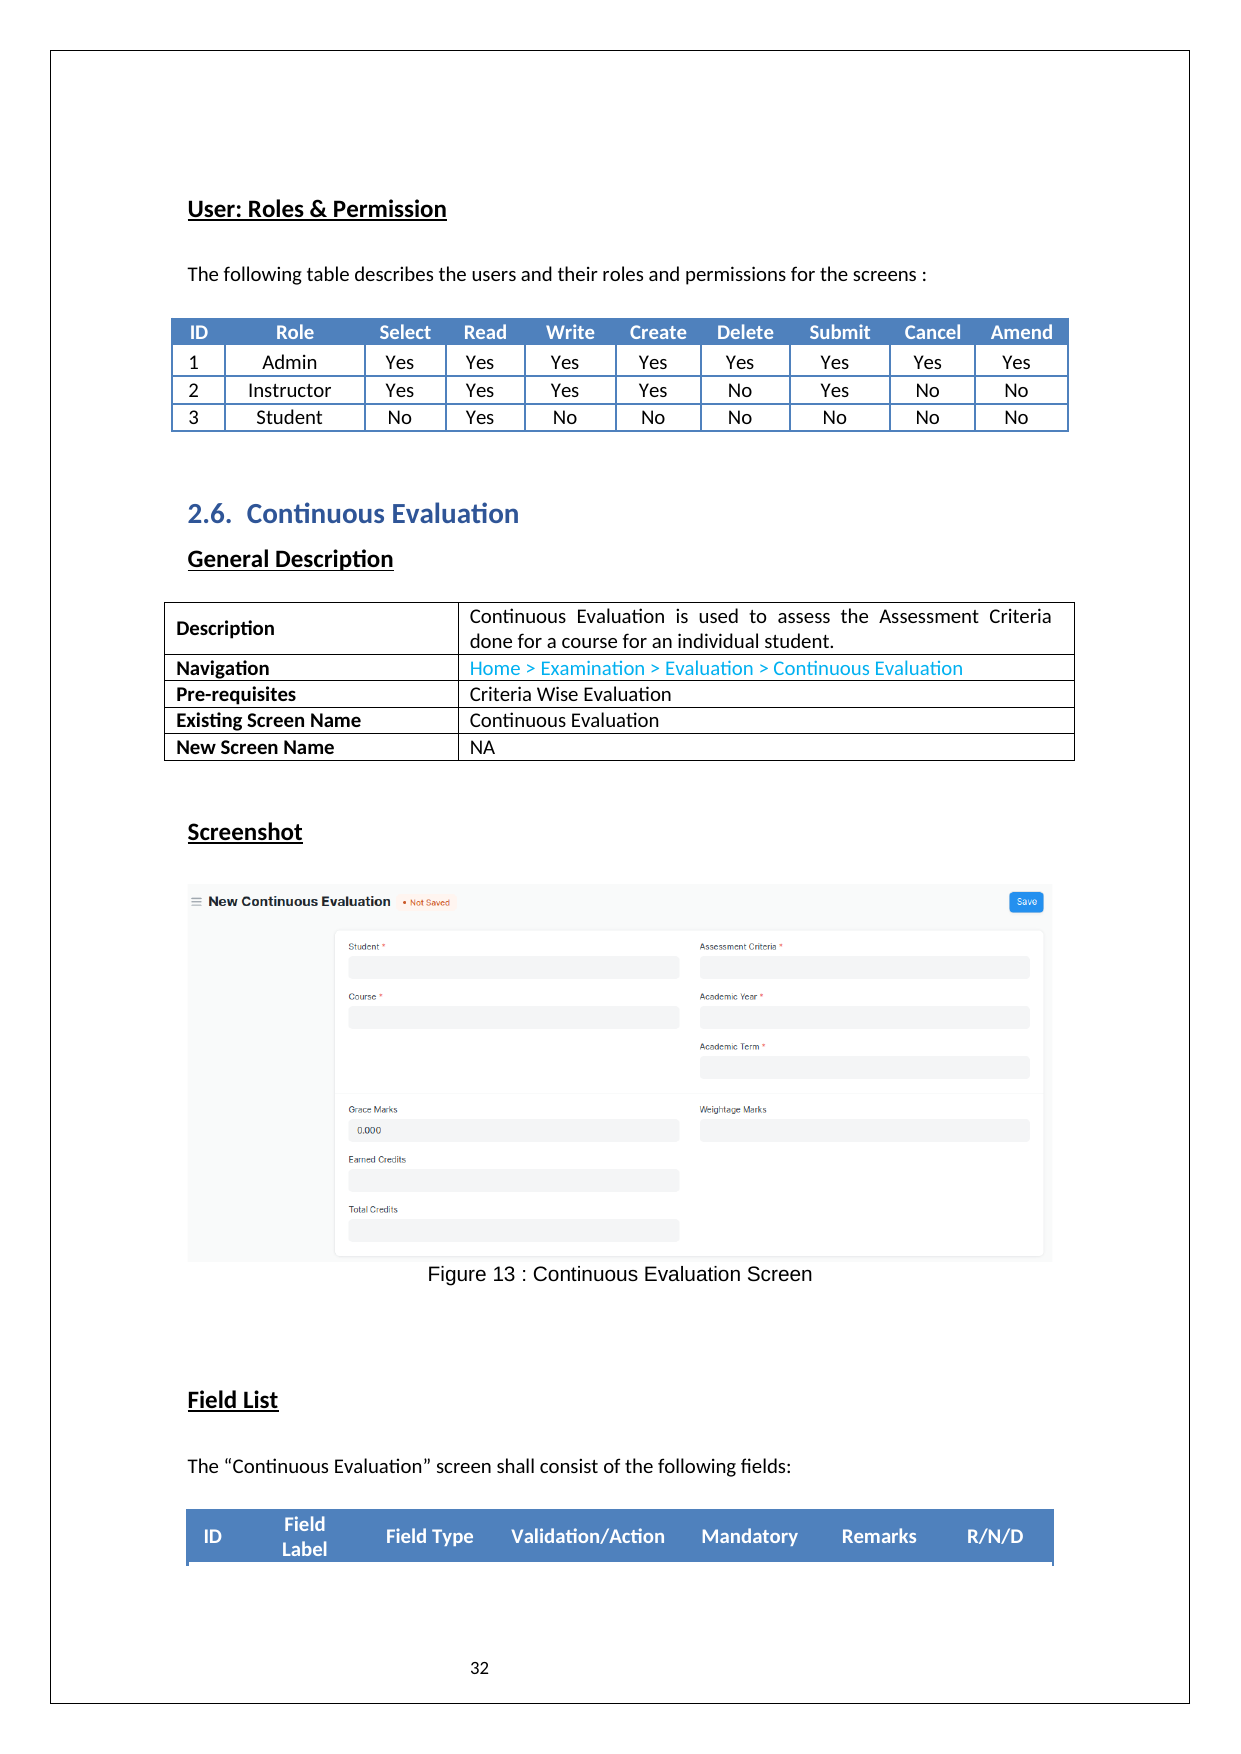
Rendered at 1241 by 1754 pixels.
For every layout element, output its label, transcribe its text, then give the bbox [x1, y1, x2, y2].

table_cell Yes [702, 350, 789, 375]
text The “Continuous Evaluation” screen shall consist of the following fields: [187, 1453, 1042, 1478]
table_cell Yes [447, 377, 524, 402]
picture [187, 884, 1053, 1262]
table_cell No [702, 377, 789, 402]
subtitle Continuous Evaluation [187, 495, 1053, 531]
table_cell No [891, 377, 974, 402]
table_header Validation/Action [499, 1511, 688, 1562]
table_cell Yes [366, 377, 445, 402]
table_cell Yes [366, 350, 445, 375]
table_cell Yes [617, 377, 700, 402]
table_header Write [526, 320, 615, 345]
table_header ID [173, 320, 224, 345]
table_cell Continuous Evaluation [459, 708, 1074, 733]
subtitle Field List [187, 1384, 1053, 1415]
table_cell 2 [173, 377, 224, 402]
subtitle User: Roles & Permission [187, 193, 1053, 223]
table_cell Student [226, 405, 364, 430]
table_cell Existing Screen Name [165, 708, 458, 733]
table_header R/N/D [949, 1511, 1052, 1562]
text Figure 13 : Continuous Evaluation Screen [187, 1262, 1053, 1286]
table_cell No [366, 405, 445, 430]
table_cell Yes [526, 377, 615, 402]
table_header Read [447, 320, 524, 345]
table_cell Instructor [226, 377, 364, 402]
table_header Description [165, 603, 458, 654]
table_cell Admin [226, 350, 364, 375]
table_cell No [976, 377, 1067, 402]
table_cell NA [459, 734, 1074, 759]
table_cell Yes [447, 350, 524, 375]
table_header Select [366, 320, 445, 345]
table_cell No [791, 405, 889, 430]
table_header Submit [791, 320, 889, 345]
table_cell Pre-requisites [165, 681, 458, 707]
table_cell No [891, 405, 974, 430]
table_cell Yes [891, 350, 974, 375]
table_cell Home > Examination > Evaluation > Continuous Evaluation [459, 655, 1074, 680]
table_cell No [617, 405, 700, 430]
table_header Remarks [822, 1511, 947, 1562]
table_cell Yes [791, 350, 889, 375]
table_header Amend [976, 320, 1067, 345]
table_cell New Screen Name [165, 734, 458, 759]
table_header Field Type [373, 1511, 497, 1562]
text The following table describes the users and their roles and permissions for the screens : [187, 261, 1042, 287]
table_cell Criteria Wise Evaluation [459, 681, 1074, 707]
table_cell No [526, 405, 615, 430]
table_cell Navigation [165, 655, 458, 680]
table_header Create [617, 320, 700, 345]
table_header Cancel [891, 320, 974, 345]
table_cell Yes [526, 350, 615, 375]
table_cell Yes [617, 350, 700, 375]
table_cell Yes [447, 405, 524, 430]
table_cell 1 [173, 350, 224, 375]
table_header ID [189, 1511, 248, 1562]
table_header Role [226, 320, 364, 345]
table_header Mandatory [690, 1511, 820, 1562]
table_cell 3 [173, 405, 224, 430]
table_header Delete [702, 320, 789, 345]
table_header Field Label [250, 1511, 371, 1562]
table_cell No [976, 405, 1067, 430]
table_cell Yes [976, 350, 1067, 375]
table_header Continuous Evaluation is used to assess the Assessment Criteria done for a course for an individual student. [459, 603, 1074, 654]
table_cell Yes [791, 377, 889, 402]
subtitle Screenshot [187, 816, 1053, 847]
table_cell No [702, 405, 789, 430]
list General Description [187, 543, 1053, 574]
